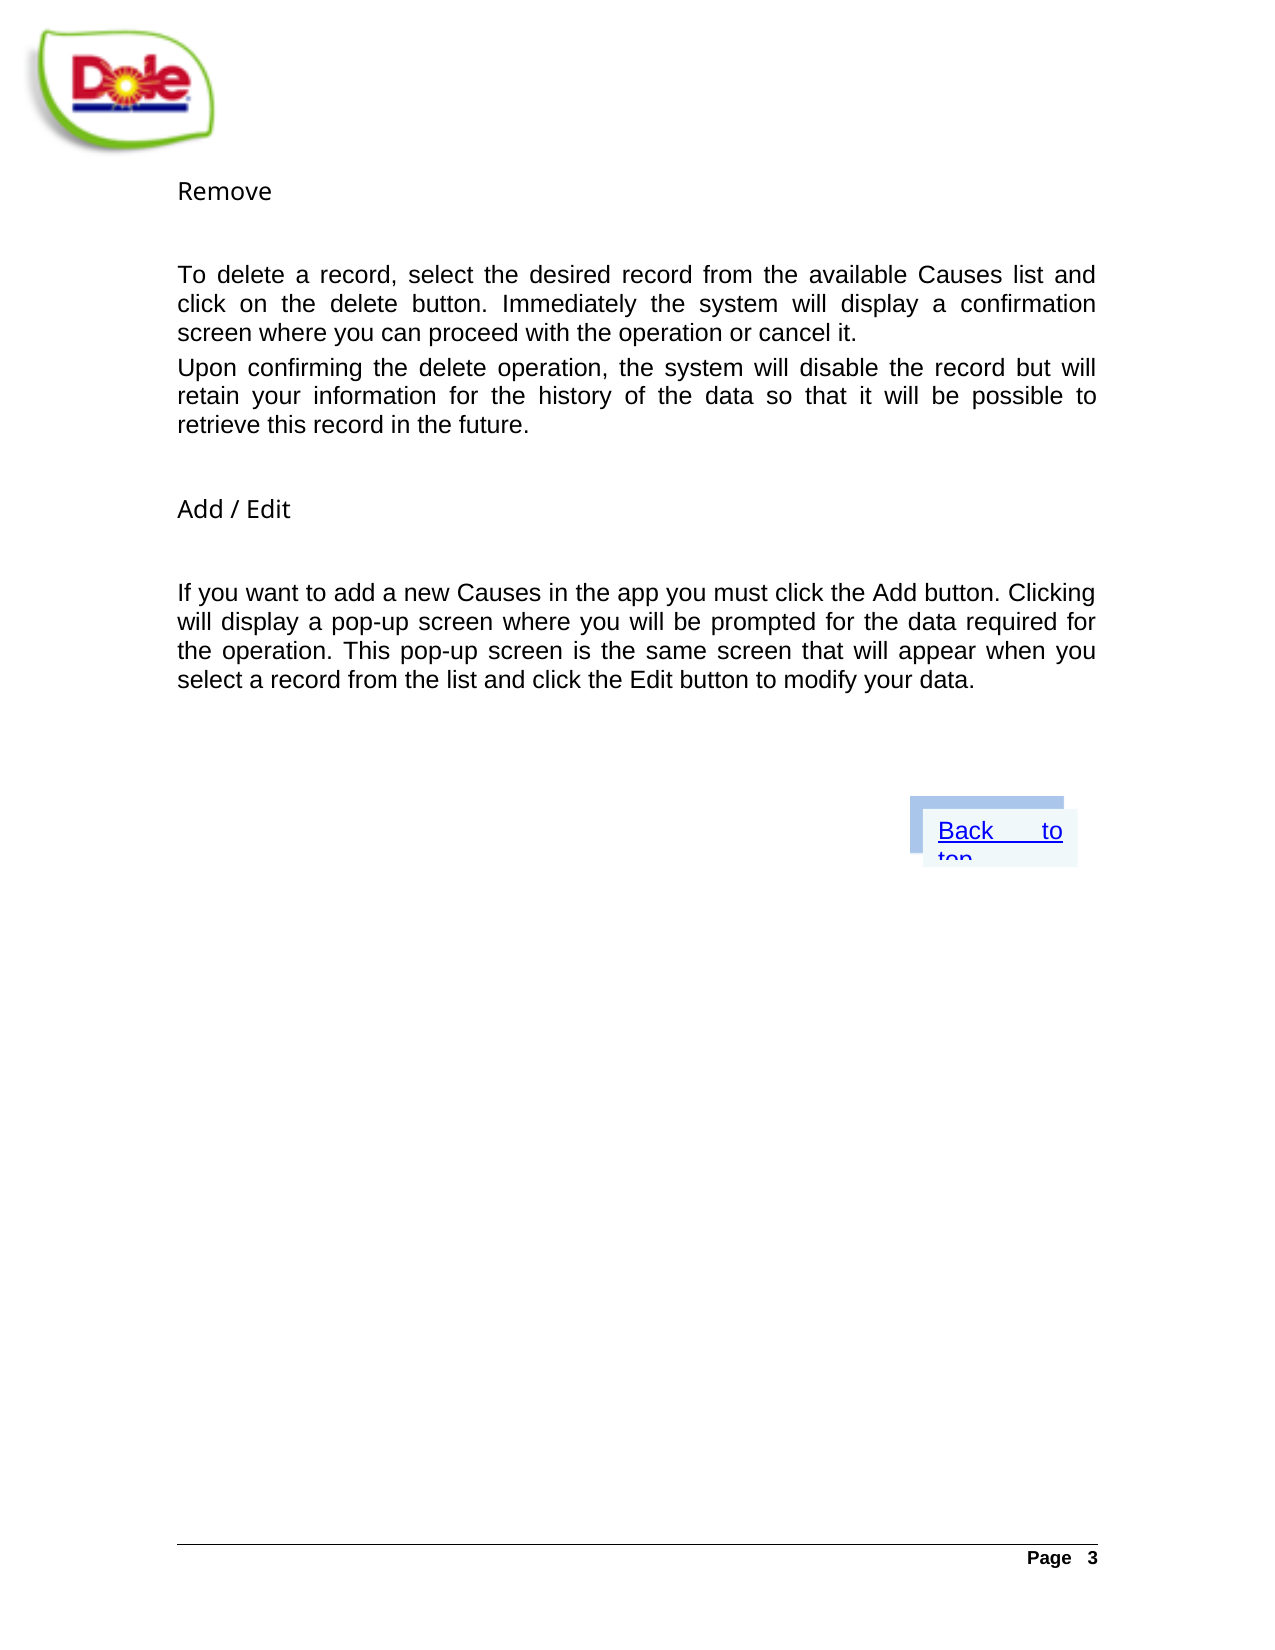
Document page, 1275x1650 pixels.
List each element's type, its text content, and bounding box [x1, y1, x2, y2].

text If you want to add a new Causes in the app you must click the Add button. Clicking will display a pop-up screen where you will be prompted for the data required for the operation. This pop-up screen is the same screen that will appear when you select a record from the list and click the Edit button to modify your data. [177, 578, 1098, 693]
subtitle Add / Edit [177, 492, 1098, 526]
subtitle Remove [177, 173, 1098, 207]
picture [0, 0, 254, 174]
text Upon confirming the delete operation, the system will disable the record but will retain your information for the history of the data so that it will be possible to retrieve this record in the future. [177, 352, 1098, 439]
text To delete a record, select the desired record from the available Causes list and click on the delete button. Immediately the system will display a confirmation screen where you can proceed with the operation or cancel it. [177, 260, 1098, 346]
